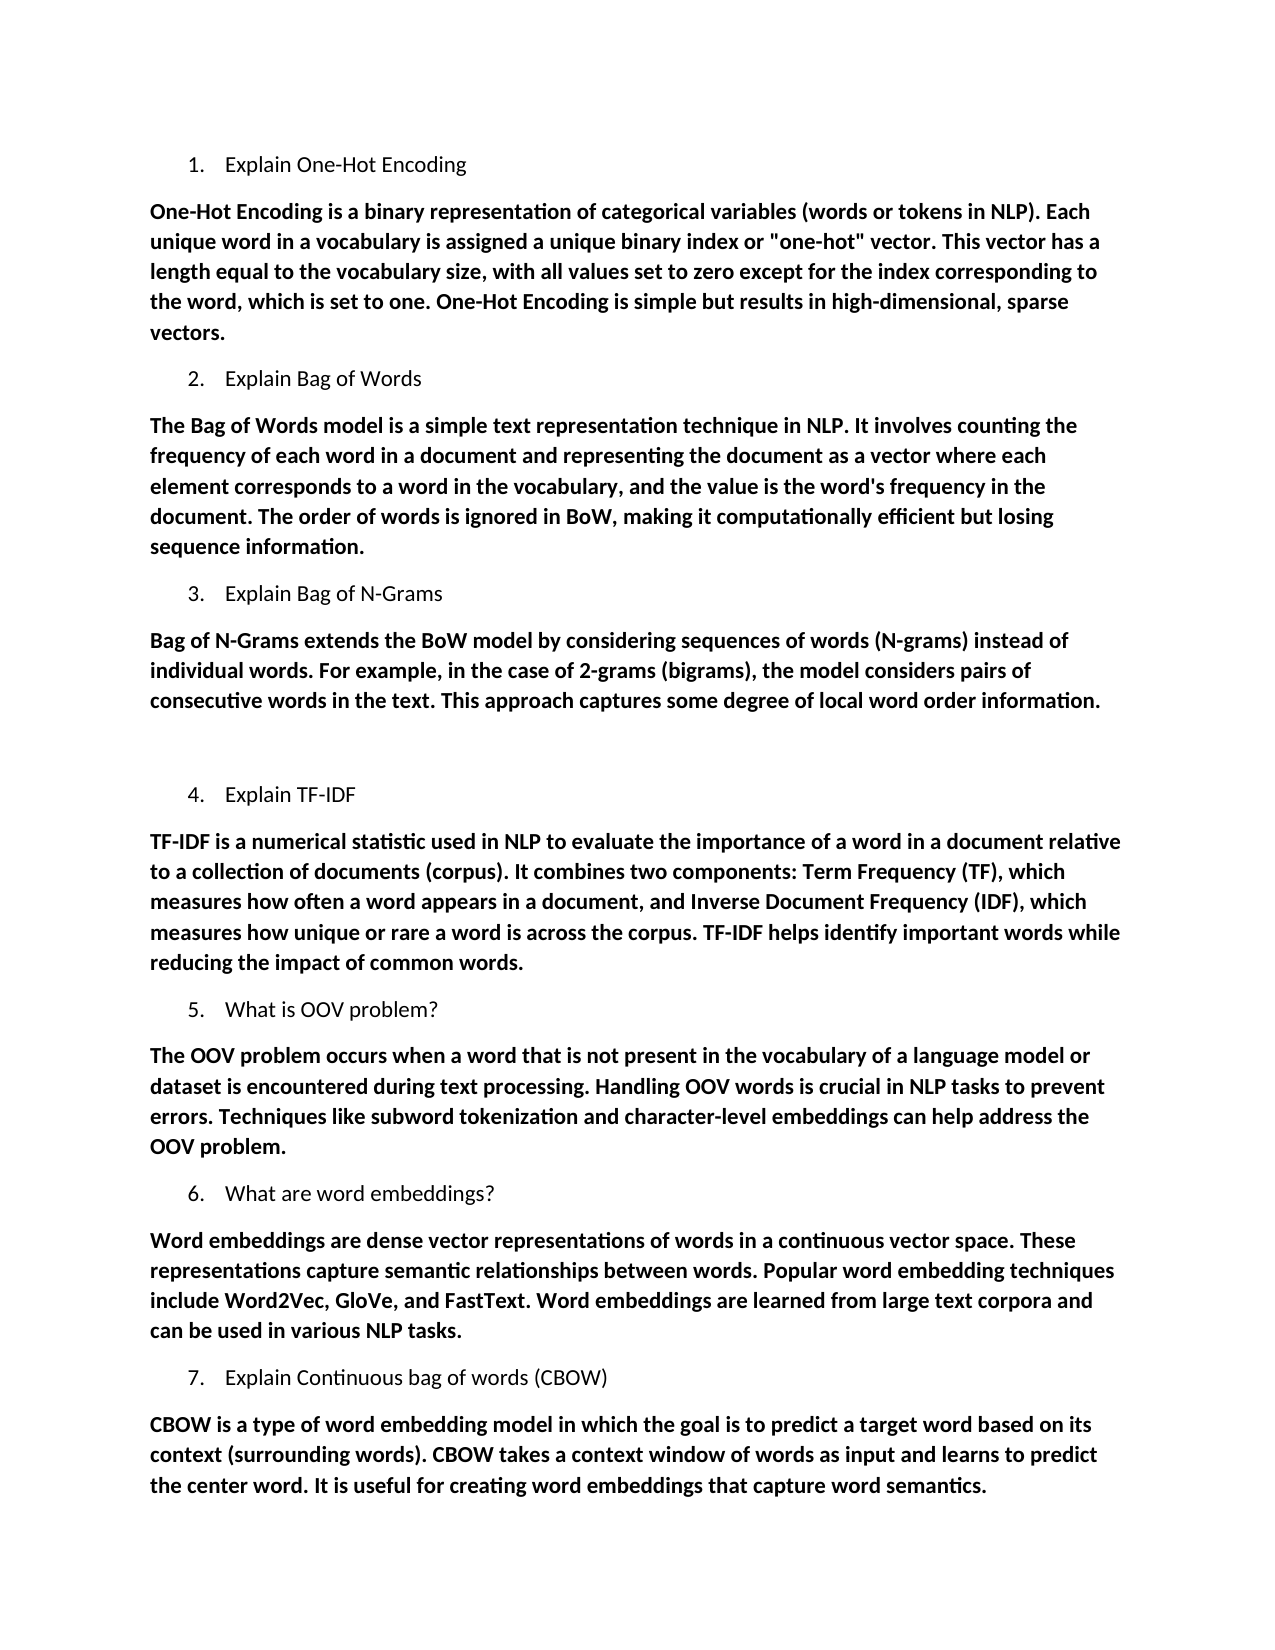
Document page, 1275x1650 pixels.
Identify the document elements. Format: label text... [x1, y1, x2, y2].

list What are word embeddings? [187, 1179, 1125, 1207]
list Explain One-Hot Encoding [187, 150, 1125, 178]
text TF-IDF is a numerical statistic used in NLP to evaluate the importance of a word in a document relative to a collection of documents (corpus). It combines two components: Term Frequency (TF), which measures how often a word appears in a document, and Inverse Document Frequency (IDF), which measures how unique or rare a word is across the corpus. TF-IDF helps identify important words while reducing the impact of common words. [150, 827, 1125, 976]
list Explain TF-IDF [187, 780, 1125, 808]
list Explain Continuous bag of words (CBOW) [187, 1363, 1125, 1392]
text One-Hot Encoding is a binary representation of categorical variables (words or tokens in NLP). Each unique word in a vocabulary is assigned a unique binary index or "one-hot" vector. This vector has a length equal to the vocabulary size, with all values set to zero except for the index corresponding to the word, which is set to one. One-Hot Encoding is simple but results in high-dimensional, sparse vectors. [150, 197, 1125, 346]
list What is OOV problem? [187, 995, 1125, 1023]
list Explain Bag of N-Grams [187, 579, 1125, 607]
text Word embeddings are dense vector representations of words in a continuous vector space. These representations capture semantic relationships between words. Popular word embedding techniques include Word2Vec, GloVe, and FastText. Word embeddings are learned from large text corpora and can be used in various NLP tasks. [150, 1226, 1125, 1345]
list Explain Bag of Words [187, 364, 1125, 393]
text Bag of N-Grams extends the BoW model by considering sequences of words (N-grams) instead of individual words. For example, in the case of 2-grams (bigrams), the model considers pairs of consecutive words in the text. This approach captures some degree of local word order information. [150, 626, 1125, 714]
text The Bag of Words model is a simple text representation technique in NLP. It involves counting the frequency of each word in a document and representing the document as a vector where each element corresponds to a word in the vocabulary, and the value is the word's frequency in the document. The order of words is ignored in BoW, making it computationally efficient but losing sequence information. [150, 411, 1125, 560]
text The OOV problem occurs when a word that is not present in the vocabulary of a language model or dataset is encountered during text processing. Handling OOV words is crucial in NLP tasks to prevent errors. Techniques like subword tokenization and character-level embeddings can help address the OOV problem. [150, 1042, 1125, 1160]
text CBOW is a type of word embedding model in which the goal is to predict a target word based on its context (surrounding words). CBOW takes a context window of words as input and learns to predict the center word. It is useful for creating word embeddings that capture word semantics. [150, 1410, 1125, 1499]
